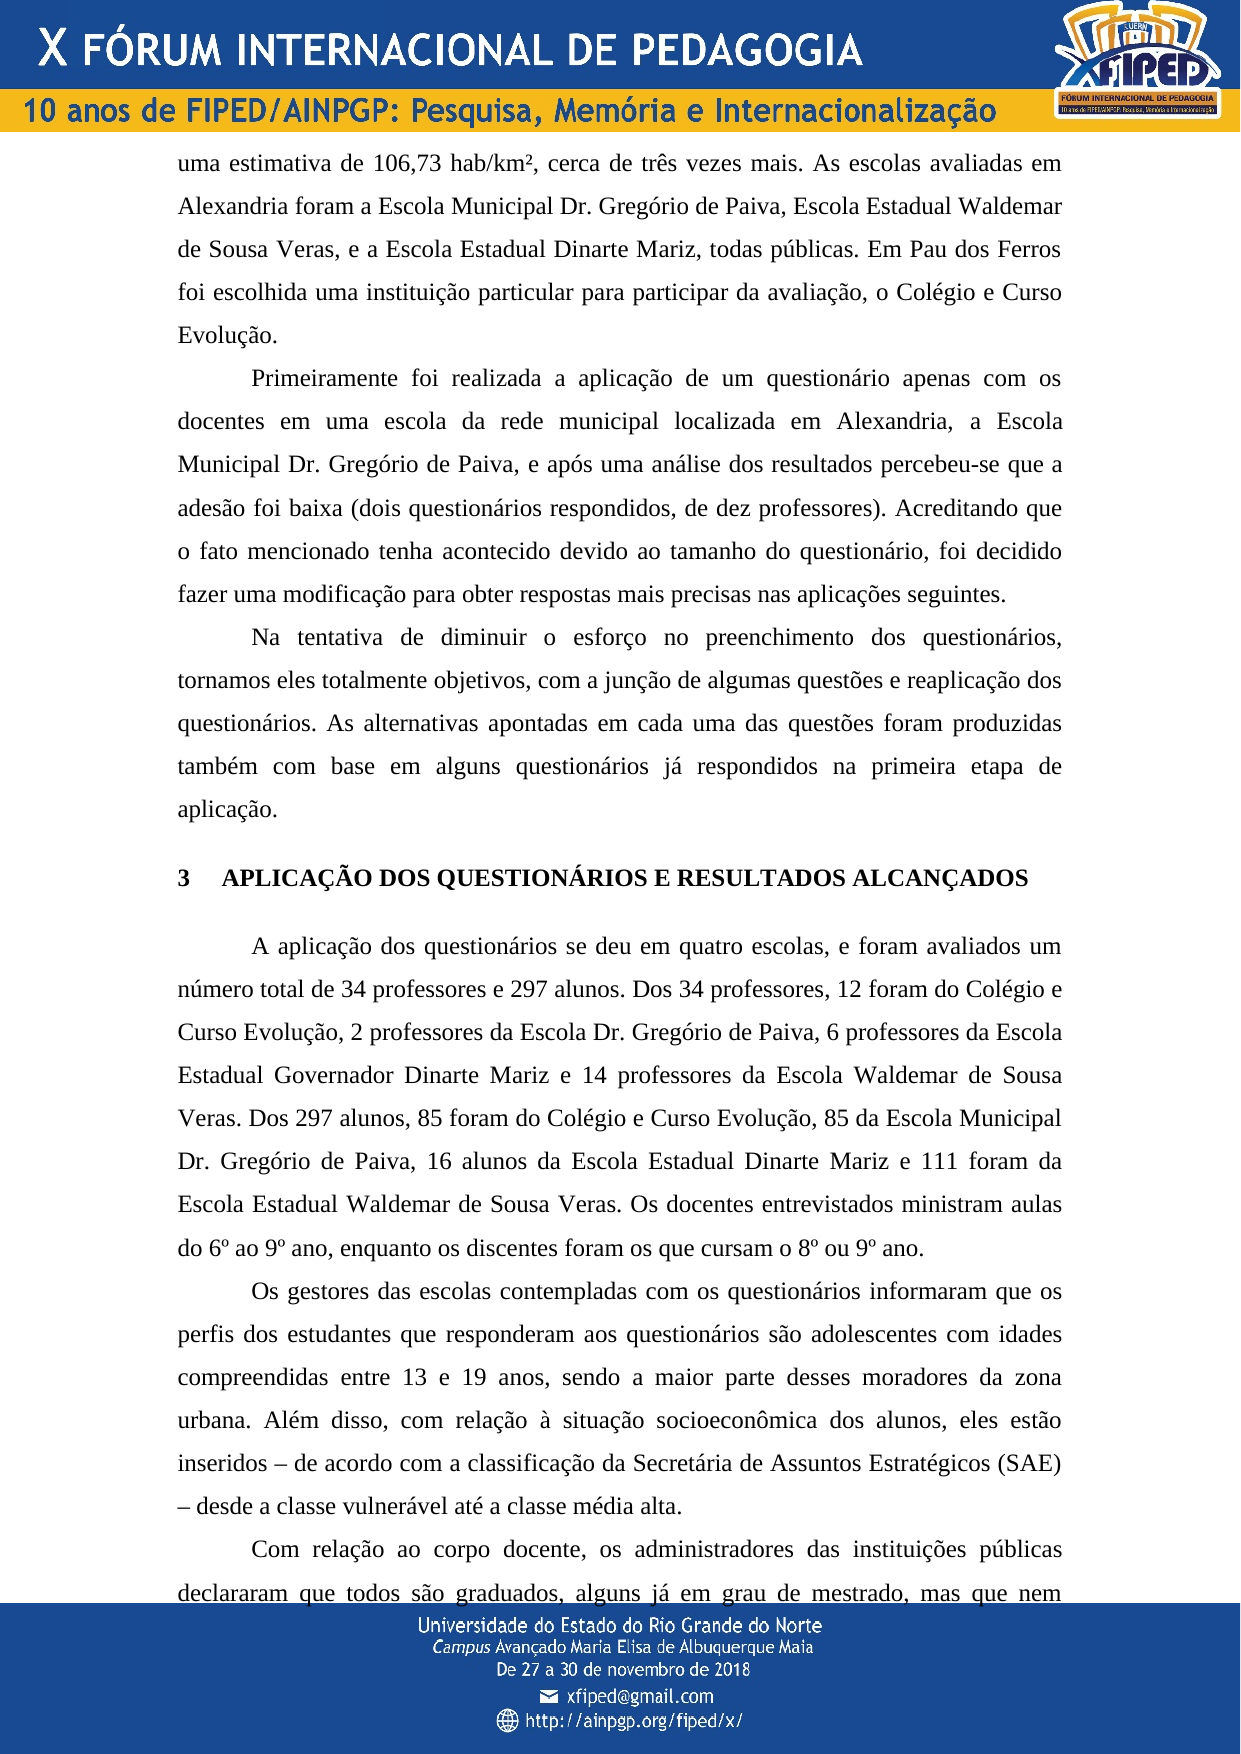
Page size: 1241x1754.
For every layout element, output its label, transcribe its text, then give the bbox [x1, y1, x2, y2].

subtitle APLICAÇÃO DOS QUESTIONÁRIOS e RESULTADOS ALCANÇADOS [177, 863, 1063, 891]
picture [0, 0, 1241, 132]
text Na tentativa de diminuir o esforço no preenchimento dos questionários, tornamos eles totalmente objetivos, com a junção de algumas questões e reaplicação dos questionários. As alternativas apontadas em cada uma das questões foram produzidas também com base em alguns questionários já respondidos na primeira etapa de aplicação. [177, 622, 1063, 823]
text Primeiramente foi realizada a aplicação de um questionário apenas com os docentes em uma escola da rede municipal localizada em Alexandria, a Escola Municipal Dr. Gregório de Paiva, e após uma análise dos resultados percebeu-se que a adesão foi baixa (dois questionários respondidos, de dez professores). Acreditando que o fato mencionado tenha acontecido devido ao tamanho do questionário, foi decidido fazer uma modificação para obter respostas mais precisas nas aplicações seguintes. [177, 363, 1063, 608]
picture [0, 1603, 1241, 1754]
text Os gestores das escolas contempladas com os questionários informaram que os perfis dos estudantes que responderam aos questionários são adolescentes com idades compreendidas entre 13 e 19 anos, sendo a maior parte desses moradores da zona urbana. Além disso, com relação à situação socioeconômica dos alunos, eles estão inseridos – de acordo com a classificação da Secretária de Assuntos Estratégicos (SAE) – desde a classe vulnerável até a classe média alta. [177, 1276, 1063, 1520]
text A aplicação dos questionários se deu em quatro escolas, e foram avaliados um número total de 34 professores e 297 alunos. Dos 34 professores, 12 foram do Colégio e Curso Evolução, 2 professores da Escola Dr. Gregório de Paiva, 6 professores da Escola Estadual Governador Dinarte Mariz e 14 professores da Escola Waldemar de Sousa Veras. Dos 297 alunos, 85 foram do Colégio e Curso Evolução, 85 da Escola Municipal Dr. Gregório de Paiva, 16 alunos da Escola Estadual Dinarte Mariz e 111 foram da Escola Estadual Waldemar de Sousa Veras. Os docentes entrevistados ministram aulas do 6º ao 9º ano, enquanto os discentes foram os que cursam o 8º ou 9º ano. [177, 931, 1063, 1261]
